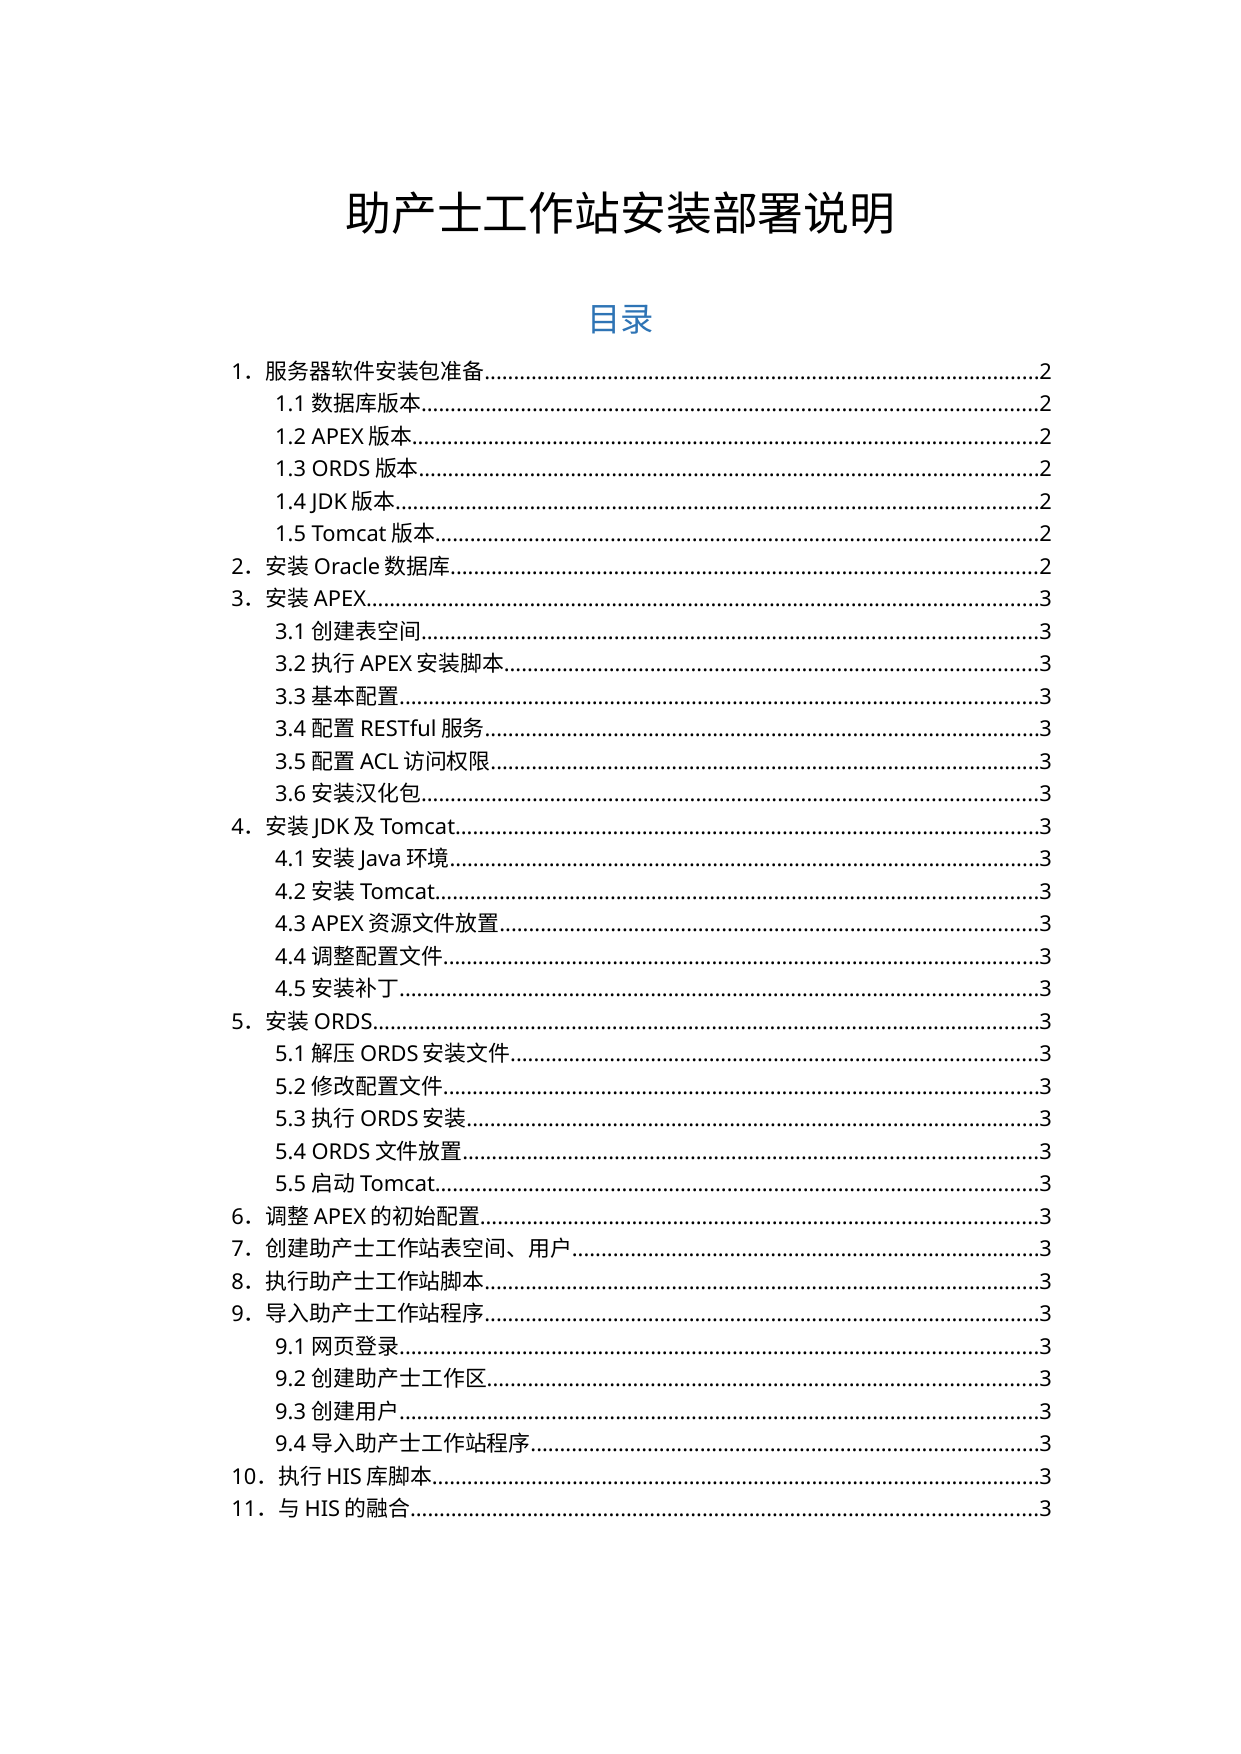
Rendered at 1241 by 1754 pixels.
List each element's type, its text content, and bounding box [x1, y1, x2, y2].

text 助产士工作站安装部署说明 [187, 162, 1053, 259]
